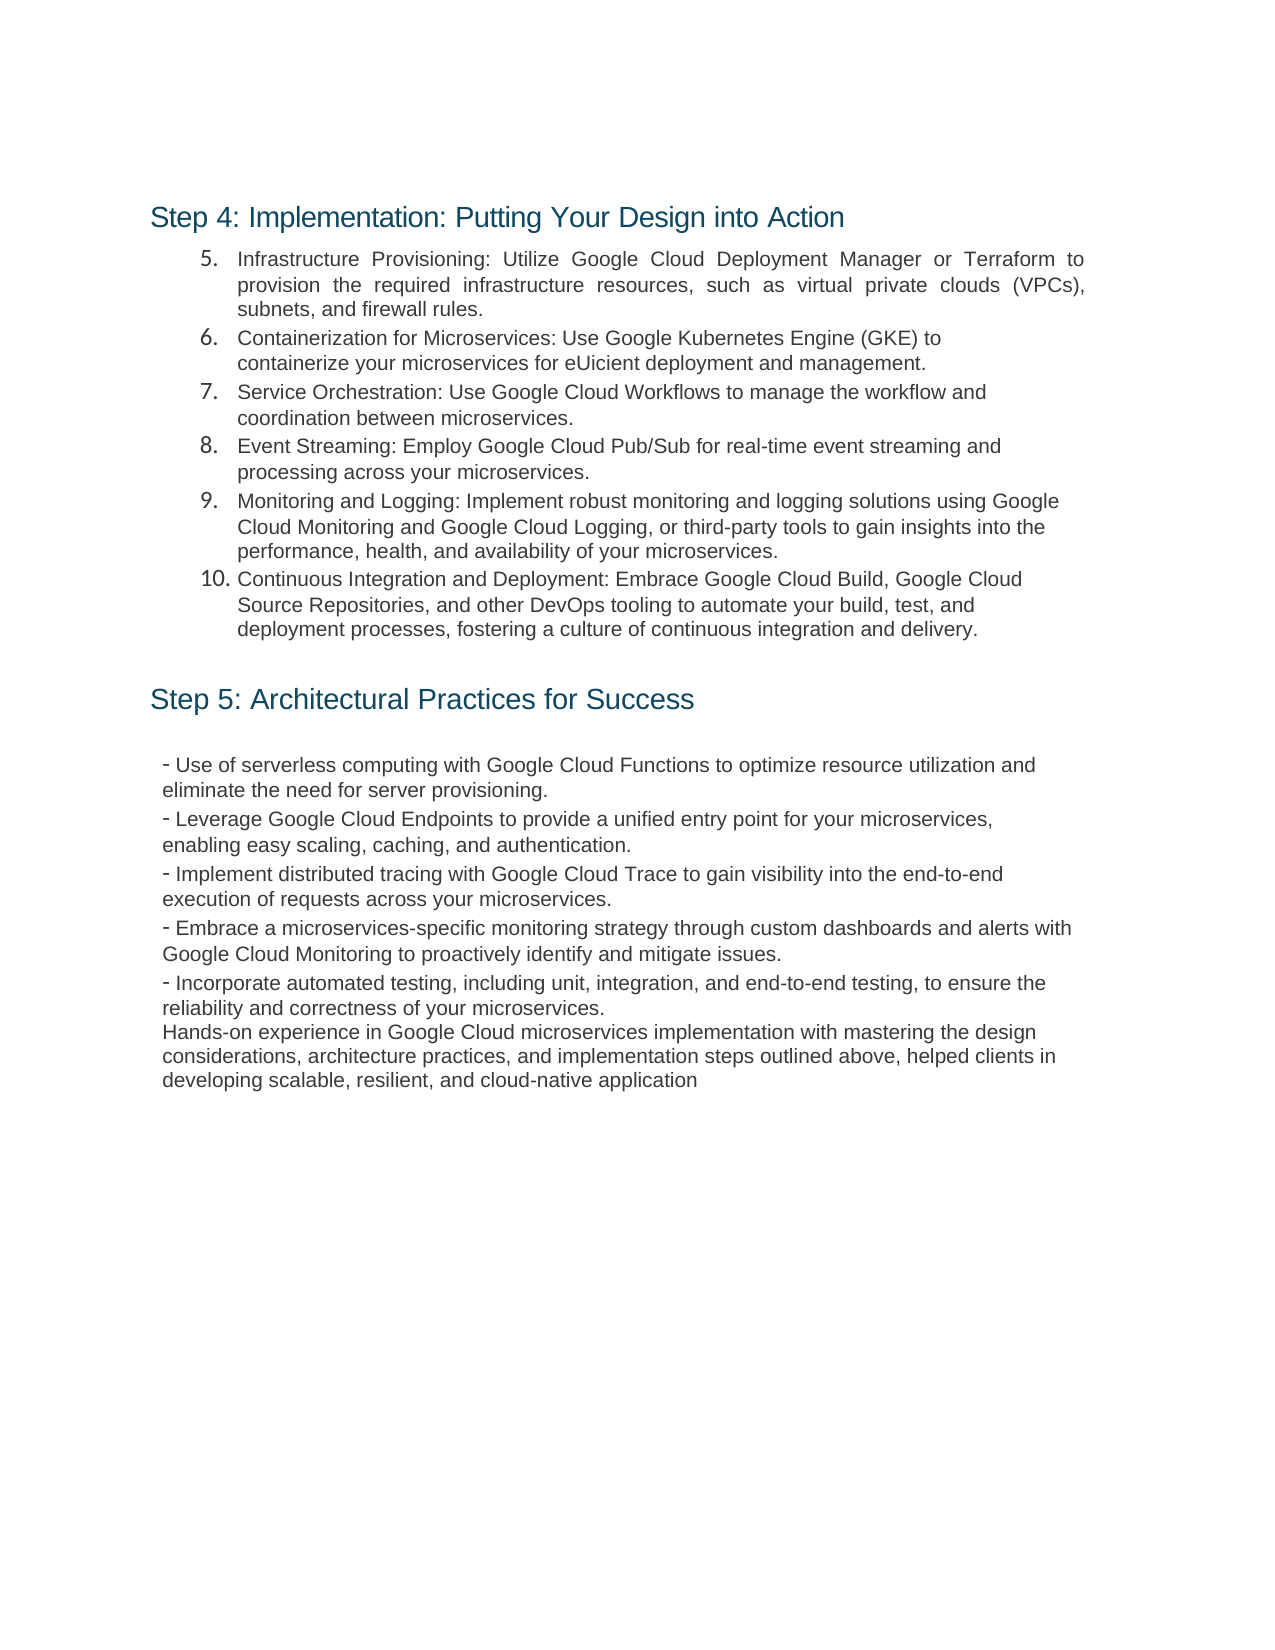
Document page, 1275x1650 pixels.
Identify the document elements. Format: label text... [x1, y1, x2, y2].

list Containerization for Microservices: Use Google Kubernetes Engine (GKE) to containerize your microservices for eUicient deployment and management. [199, 321, 978, 375]
list Infrastructure Provisioning: Utilize Google Cloud Deployment Manager or Terraform to provision the required infrastructure resources, such as virtual private clouds (VPCs), subnets, and ﬁrewall rules. [199, 242, 1086, 321]
list Monitoring and Logging: Implement robust monitoring and logging solutions using Google Cloud Monitoring and Google Cloud Logging, or third-party tools to gain insights into the performance, health, and availability of your microservices. [199, 484, 1105, 563]
list Use of serverless computing with Google Cloud Functions to optimize resource utilization and eliminate the need for server provisioning. [162, 748, 1068, 802]
list Incorporate automated testing, including unit, integration, and end-to-end testing, to ensure the reliability and correctness of your microservices. [162, 966, 1095, 1020]
list Implement distributed tracing with Google Cloud Trace to gain visibility into the end-to-end execution of requests across your microservices. [162, 857, 1080, 911]
list Service Orchestration: Use Google Cloud Workﬂows to manage the workﬂow and coordination between microservices. [199, 375, 1039, 430]
list Event Streaming: Employ Google Cloud Pub/Sub for real-time event streaming and processing across your microservices. [199, 430, 1051, 484]
list Continuous Integration and Deployment: Embrace Google Cloud Build, Google Cloud Source Repositories, and other DevOps tooling to automate your build, test, and deployment processes, fostering a culture of continuous integration and delivery. [199, 563, 1085, 641]
text Hands-on experience in Google Cloud microservices implementation with mastering the design considerations, architecture practices, and implementation steps outlined above, helped clients in developing scalable, resilient, and cloud-native application [162, 1020, 1071, 1092]
list Embrace a microservices-speciﬁc monitoring strategy through custom dashboards and alerts with Google Cloud Monitoring to proactively identify and mitigate issues. [162, 911, 1110, 966]
list Leverage Google Cloud Endpoints to provide a uniﬁed entry point for your microservices, enabling easy scaling, caching, and authentication. [162, 802, 1055, 857]
subtitle Step 5: Architectural Practices for Success [150, 682, 1125, 715]
subtitle Step 4: Implementation: Putting Your Design into Action [150, 200, 1125, 234]
